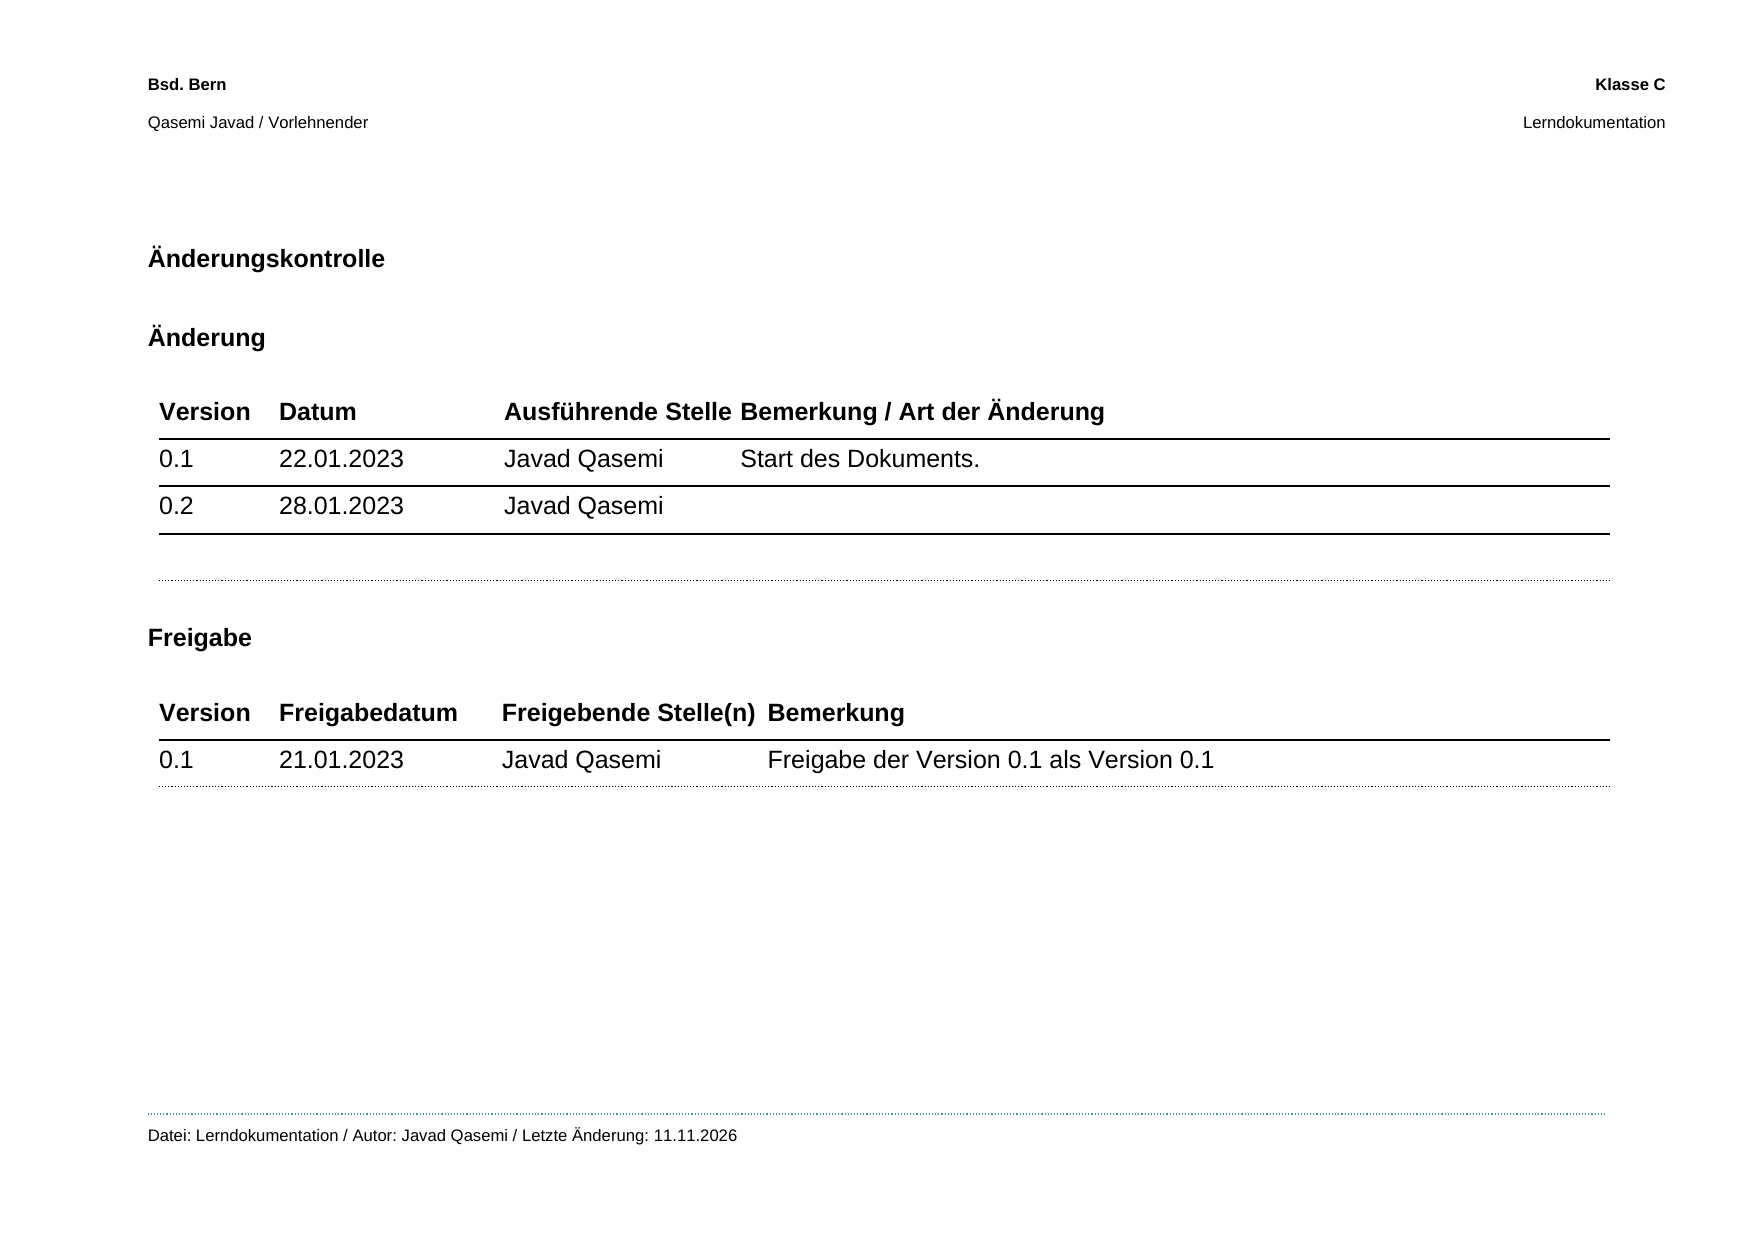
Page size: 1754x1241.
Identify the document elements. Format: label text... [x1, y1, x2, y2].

table_cell Freigabe der Version 0.1 als Version 0.1 [768, 741, 1610, 786]
table_header Bemerkung [768, 694, 1610, 739]
table_cell [504, 535, 740, 580]
table_cell 0.2 [159, 487, 279, 533]
table_header Bemerkung / Art der Änderung [740, 393, 1610, 438]
table_cell Javad Qasemi [504, 440, 740, 485]
table_cell Javad Qasemi [504, 487, 740, 533]
subtitle Änderungskontrolle [148, 243, 1606, 272]
table_cell 22.01.2023 [279, 440, 504, 485]
table_cell 0.1 [159, 440, 279, 485]
subtitle Änderung [148, 322, 1606, 351]
subtitle Freigabe [148, 623, 1606, 652]
table_header Version [159, 393, 279, 438]
table_header Version [159, 694, 279, 739]
table_cell [159, 535, 279, 580]
table_cell [740, 535, 1610, 580]
table_cell Start des Dokuments. [740, 440, 1610, 485]
table_header Ausführende Stelle [504, 393, 740, 438]
table_cell Javad Qasemi [502, 741, 767, 786]
table_cell [279, 535, 504, 580]
table_cell [740, 487, 1610, 533]
table_header Freigebende Stelle(n) [502, 694, 767, 739]
table_cell 28.01.2023 [279, 487, 504, 533]
table_header Freigabedatum [279, 694, 502, 739]
table_cell 0.1 [159, 741, 279, 786]
table_header Datum [279, 393, 504, 438]
table_cell 21.01.2023 [279, 741, 502, 786]
